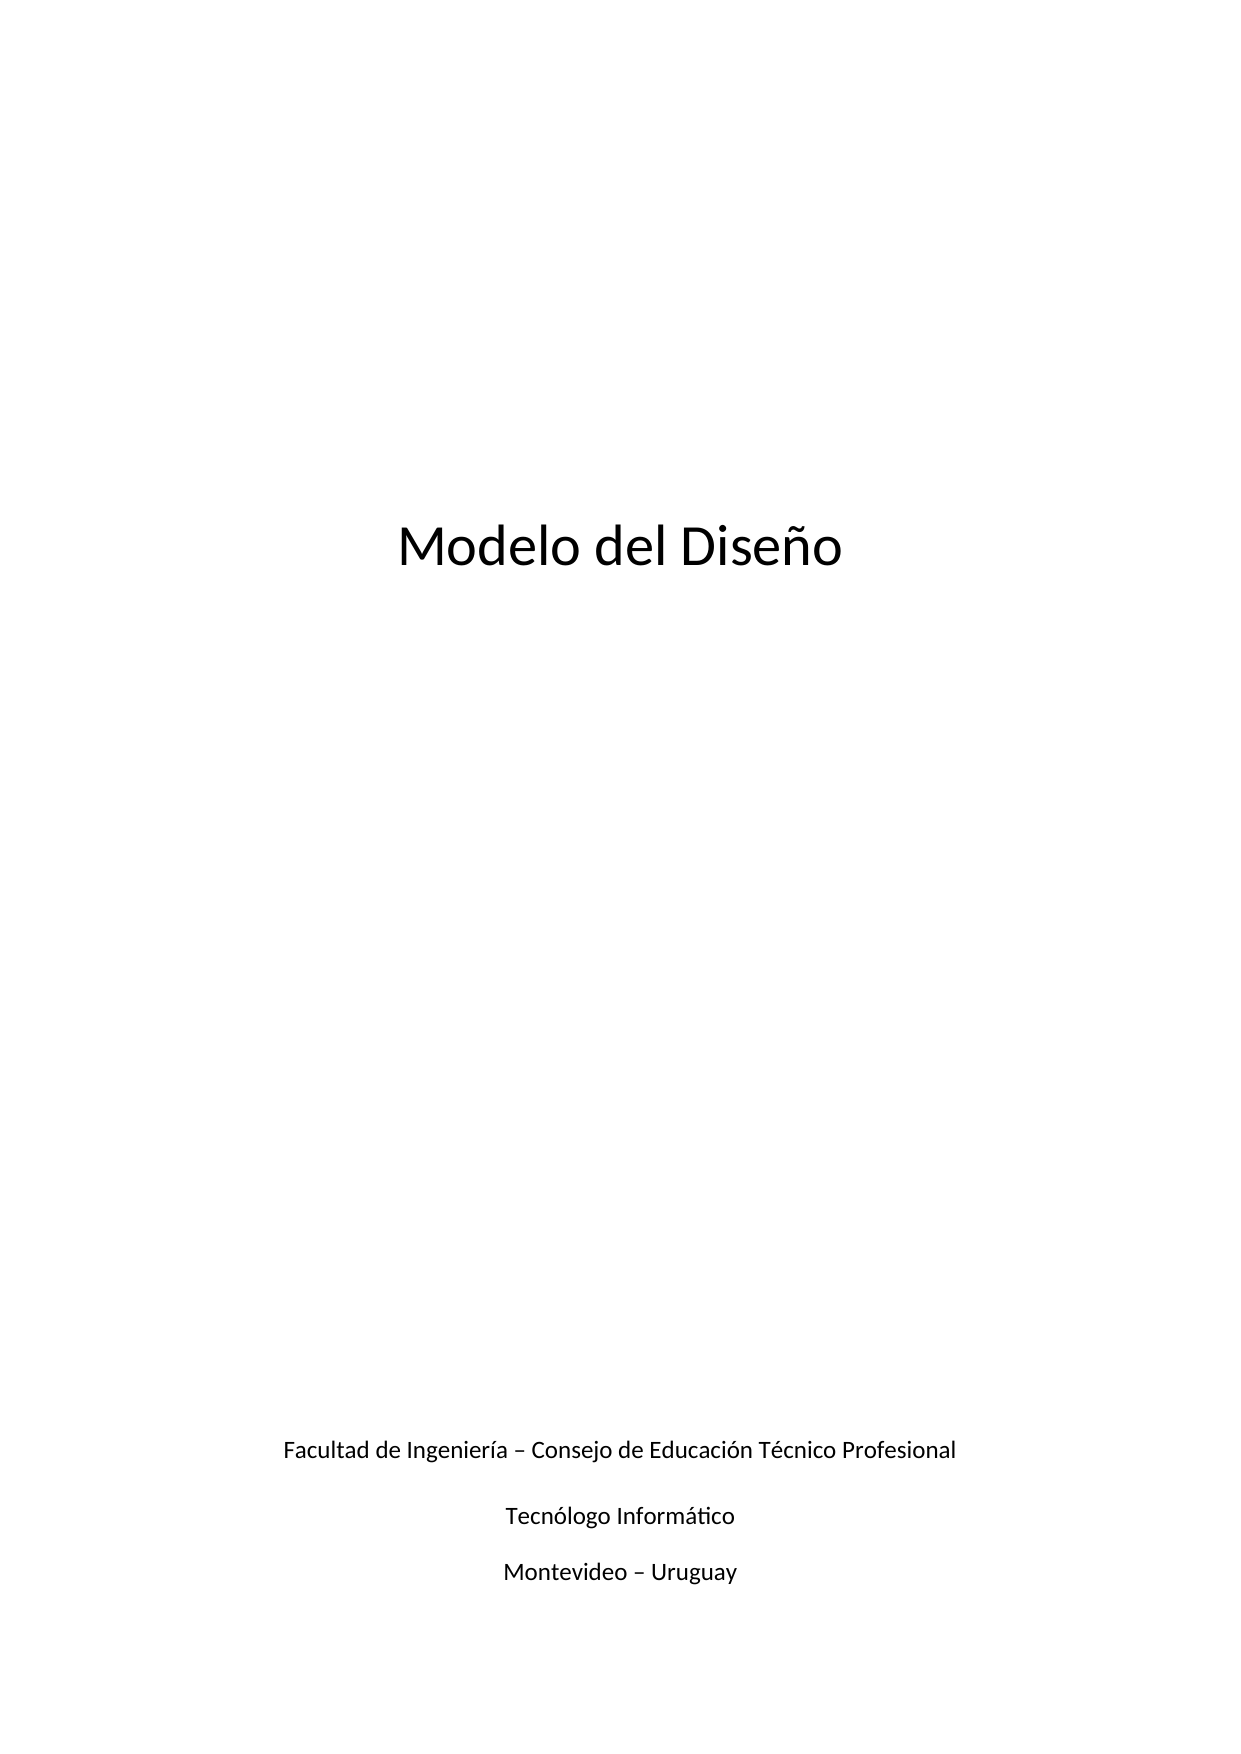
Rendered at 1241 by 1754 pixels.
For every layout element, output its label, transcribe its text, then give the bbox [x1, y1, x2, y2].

text Facultad de Ingeniería – Consejo de Educación Técnico Profesional [177, 1434, 1063, 1464]
text Modelo del Diseño [177, 509, 1063, 580]
text Tecnólogo Informático [177, 1500, 1063, 1531]
text Montevideo – Uruguay [177, 1556, 1063, 1587]
